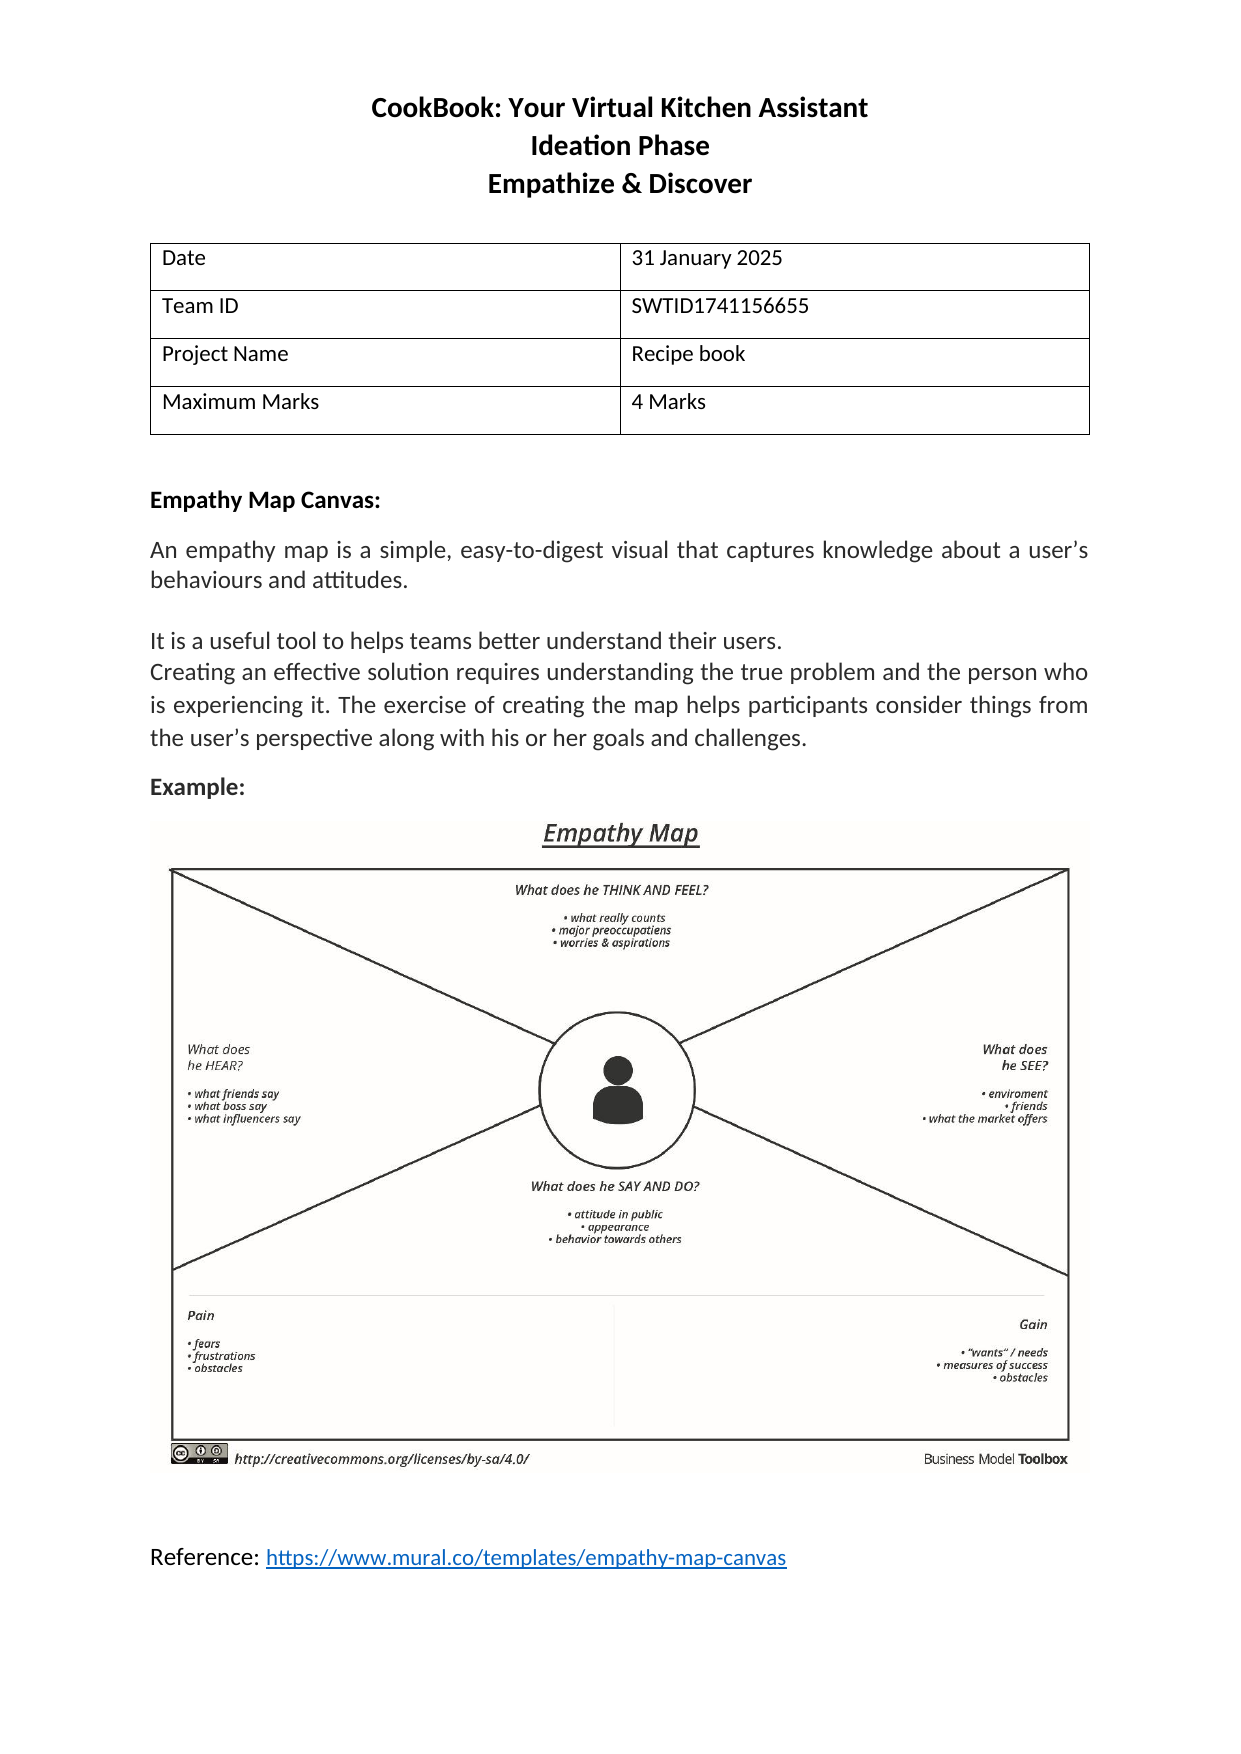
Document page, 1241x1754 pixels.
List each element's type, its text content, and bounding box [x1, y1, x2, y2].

text It is a useful tool to helps teams better understand their users. [150, 625, 1090, 656]
text Reference: https://www.mural.co/templates/empathy-map-canvas [150, 1541, 1090, 1572]
table_header Date [151, 244, 620, 290]
text Creating an effective solution requires understanding the true problem and the person who is experiencing it. The exercise of creating the map helps participants consider things from the user’s perspective along with his or her goals and challenges. [150, 656, 1090, 752]
text CookBook: Your Virtual Kitchen Assistant [150, 89, 1090, 124]
text Empathy Map Canvas: [150, 484, 1090, 515]
text An empathy map is a simple, easy-to-digest visual that captures knowledge about a user’s behaviours and attitudes. [150, 534, 1090, 595]
text Empathize & Discover [150, 166, 1090, 201]
picture [150, 821, 1091, 1473]
text Example: [150, 771, 1090, 802]
table_cell SWTID1741156655 [621, 291, 1089, 338]
table_cell Team ID [151, 291, 620, 338]
table_header 31 January 2025 [621, 244, 1089, 290]
table_cell Project Name [151, 339, 620, 386]
text Ideation Phase [150, 127, 1090, 163]
table_cell Recipe book [621, 339, 1089, 386]
table_cell 4 Marks [621, 387, 1089, 434]
table_cell Maximum Marks [151, 387, 620, 434]
